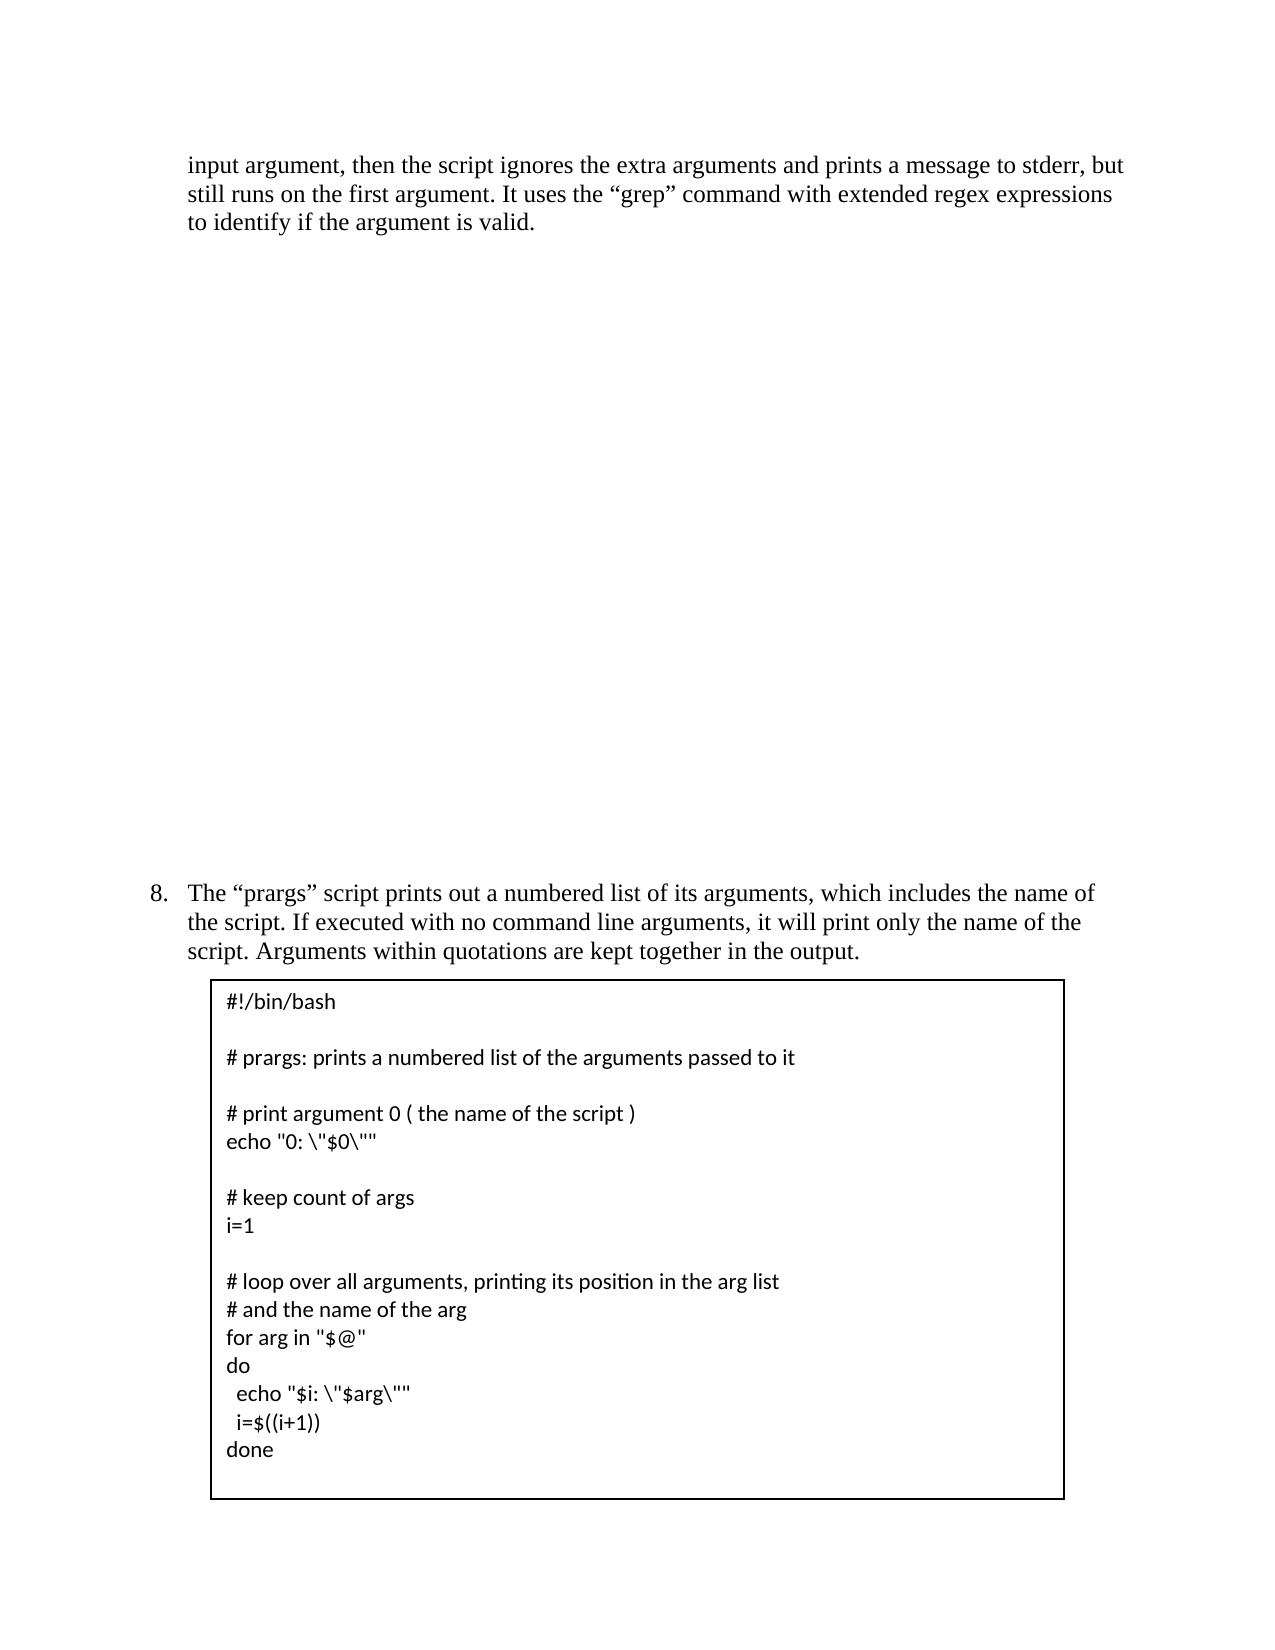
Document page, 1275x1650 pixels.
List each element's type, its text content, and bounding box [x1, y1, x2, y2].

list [150, 150, 1125, 236]
list The “prargs” script prints out a numbered list of its arguments, which includes the name of the script. If executed with no command line arguments, it will print only the name of the script. Arguments within quotations are kept together in the output. [150, 878, 1125, 965]
